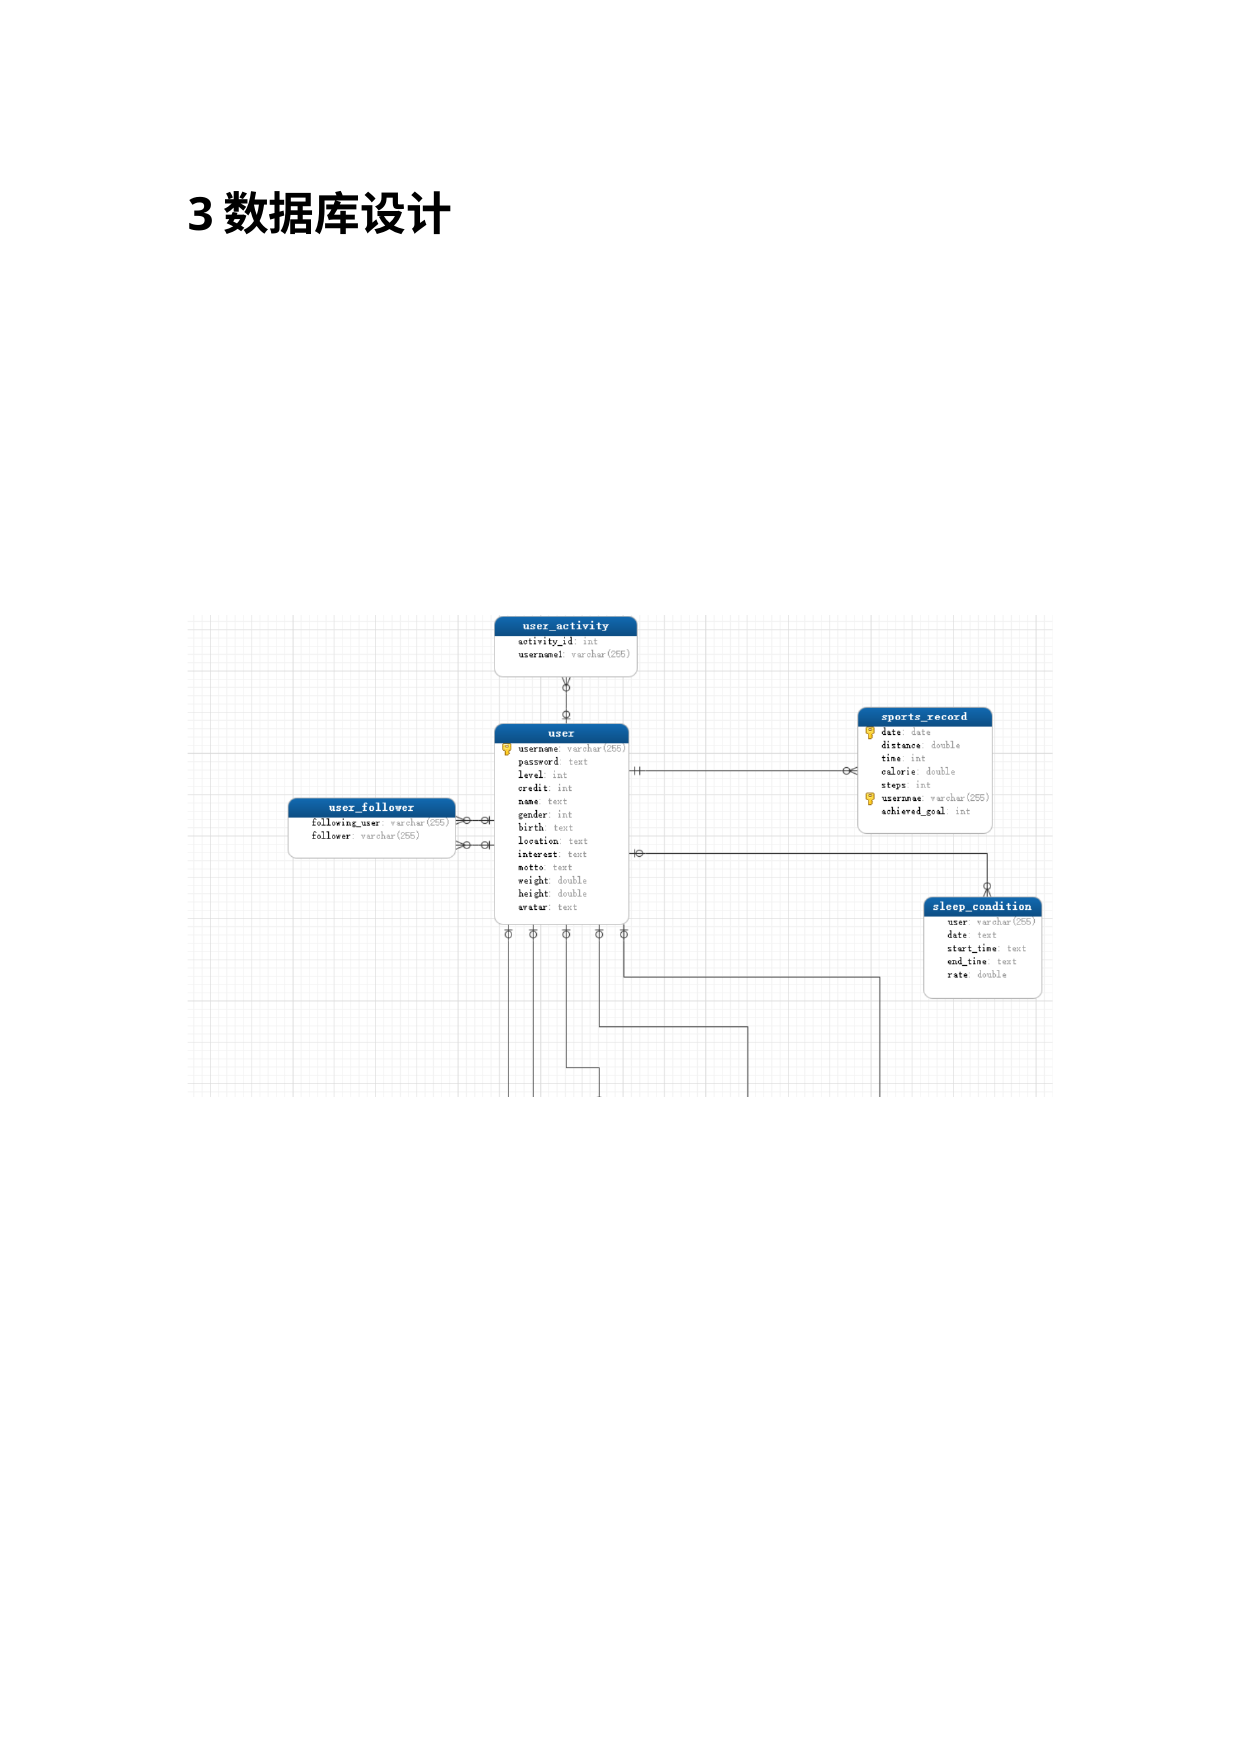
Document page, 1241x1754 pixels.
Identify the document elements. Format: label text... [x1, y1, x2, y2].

picture [187, 615, 1053, 1097]
subtitle 3数据库设计 [187, 162, 1053, 259]
